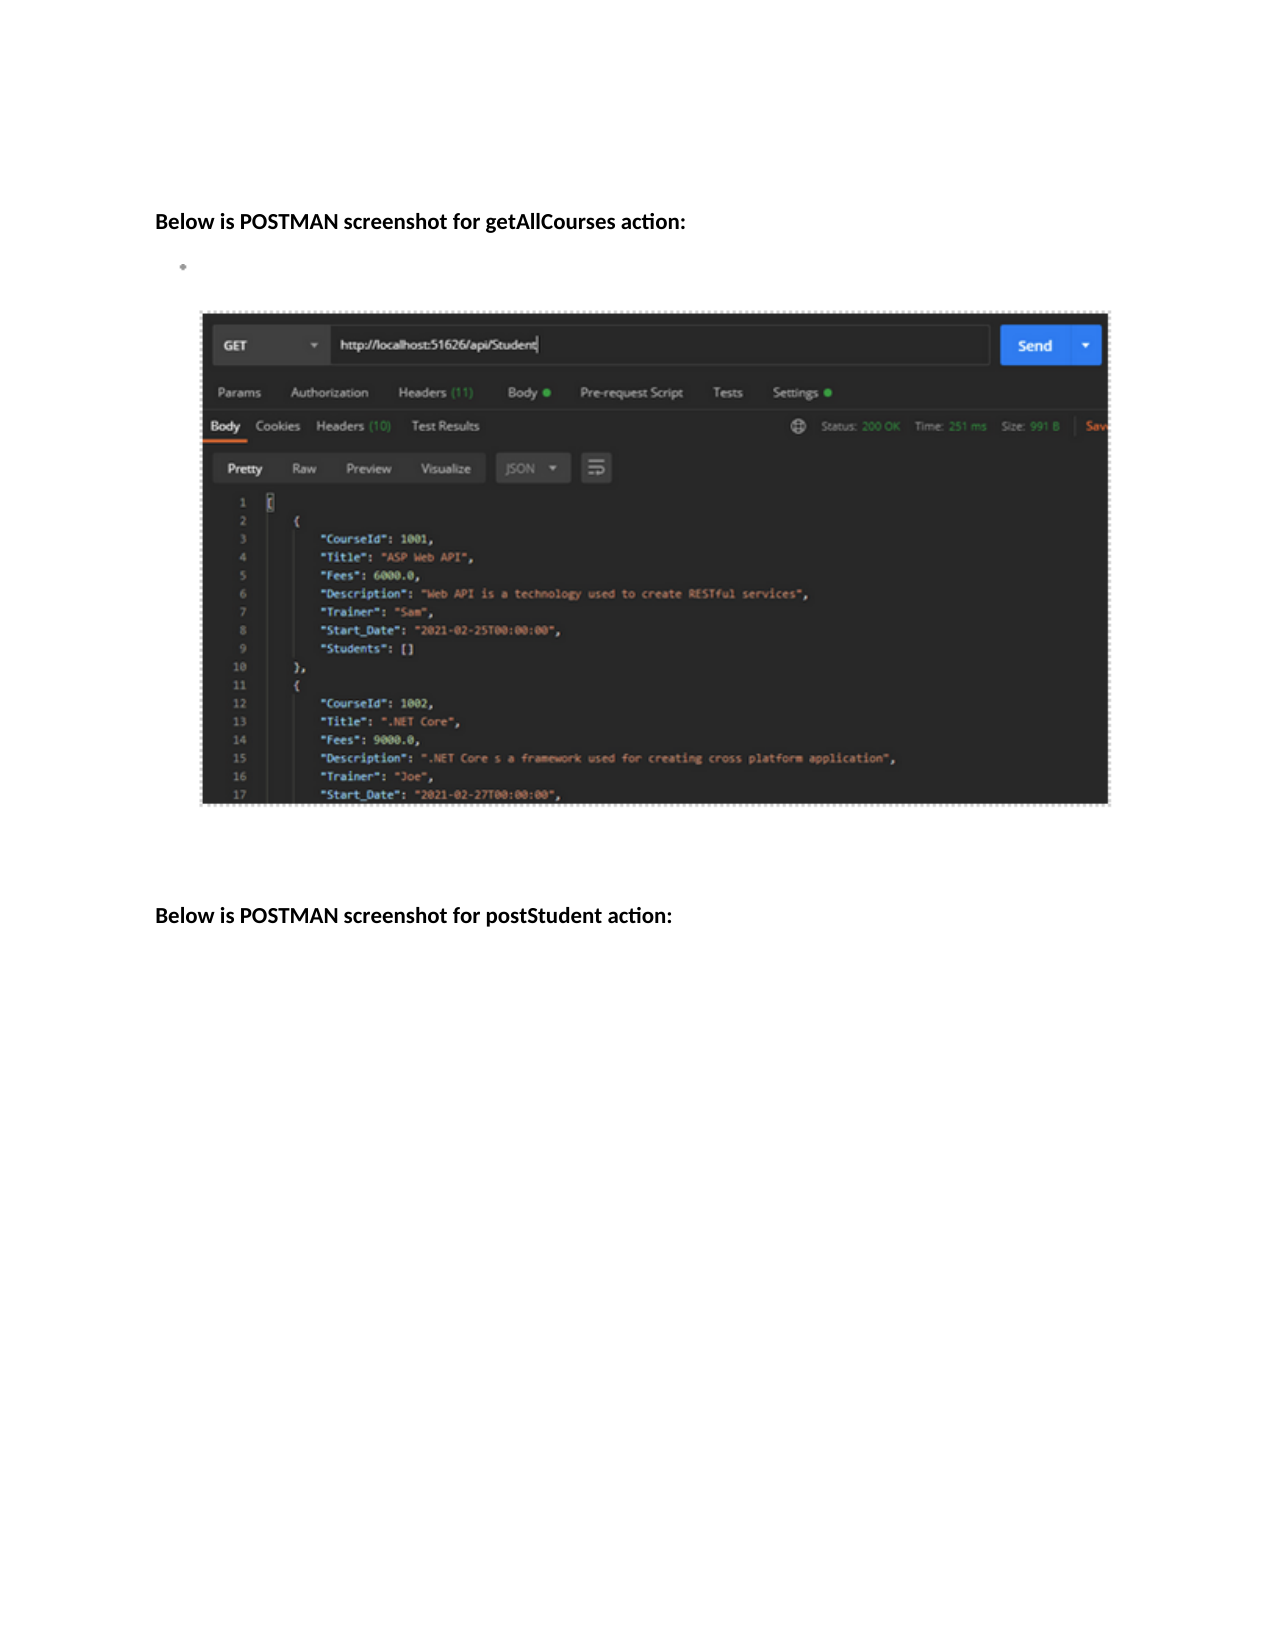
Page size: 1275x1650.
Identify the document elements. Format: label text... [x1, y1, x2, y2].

text Below is POSTMAN screenshot for getAllCourses action: [150, 207, 1125, 235]
picture [192, 306, 1127, 815]
picture [158, 264, 196, 302]
text Below is POSTMAN screenshot for postStudent action: [150, 901, 1125, 929]
